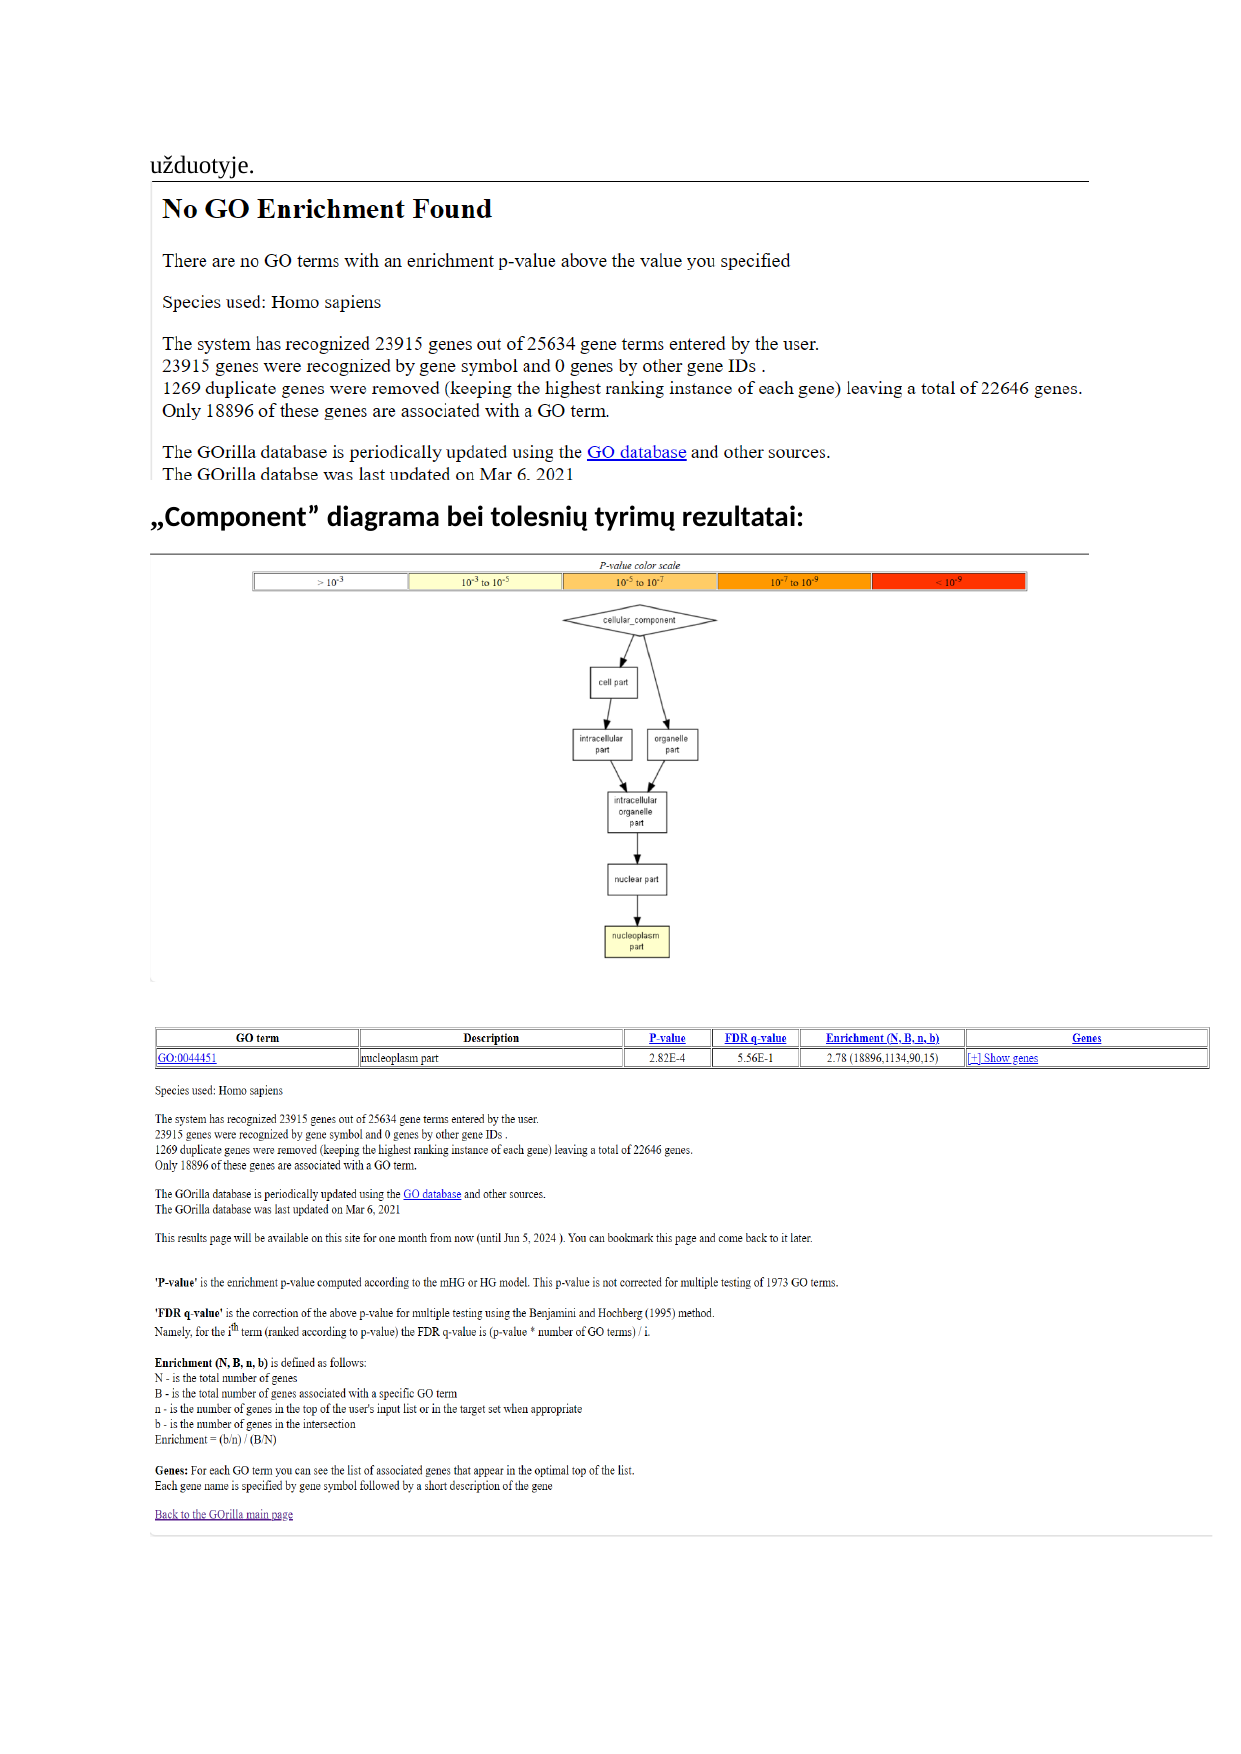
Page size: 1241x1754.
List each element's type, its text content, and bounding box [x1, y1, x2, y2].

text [150, 150, 1090, 479]
text „Component” diagrama bei tolesnių tyrimų rezultatai: [150, 498, 1090, 534]
picture [150, 181, 1089, 480]
picture [150, 983, 1213, 1537]
picture [150, 553, 1089, 982]
